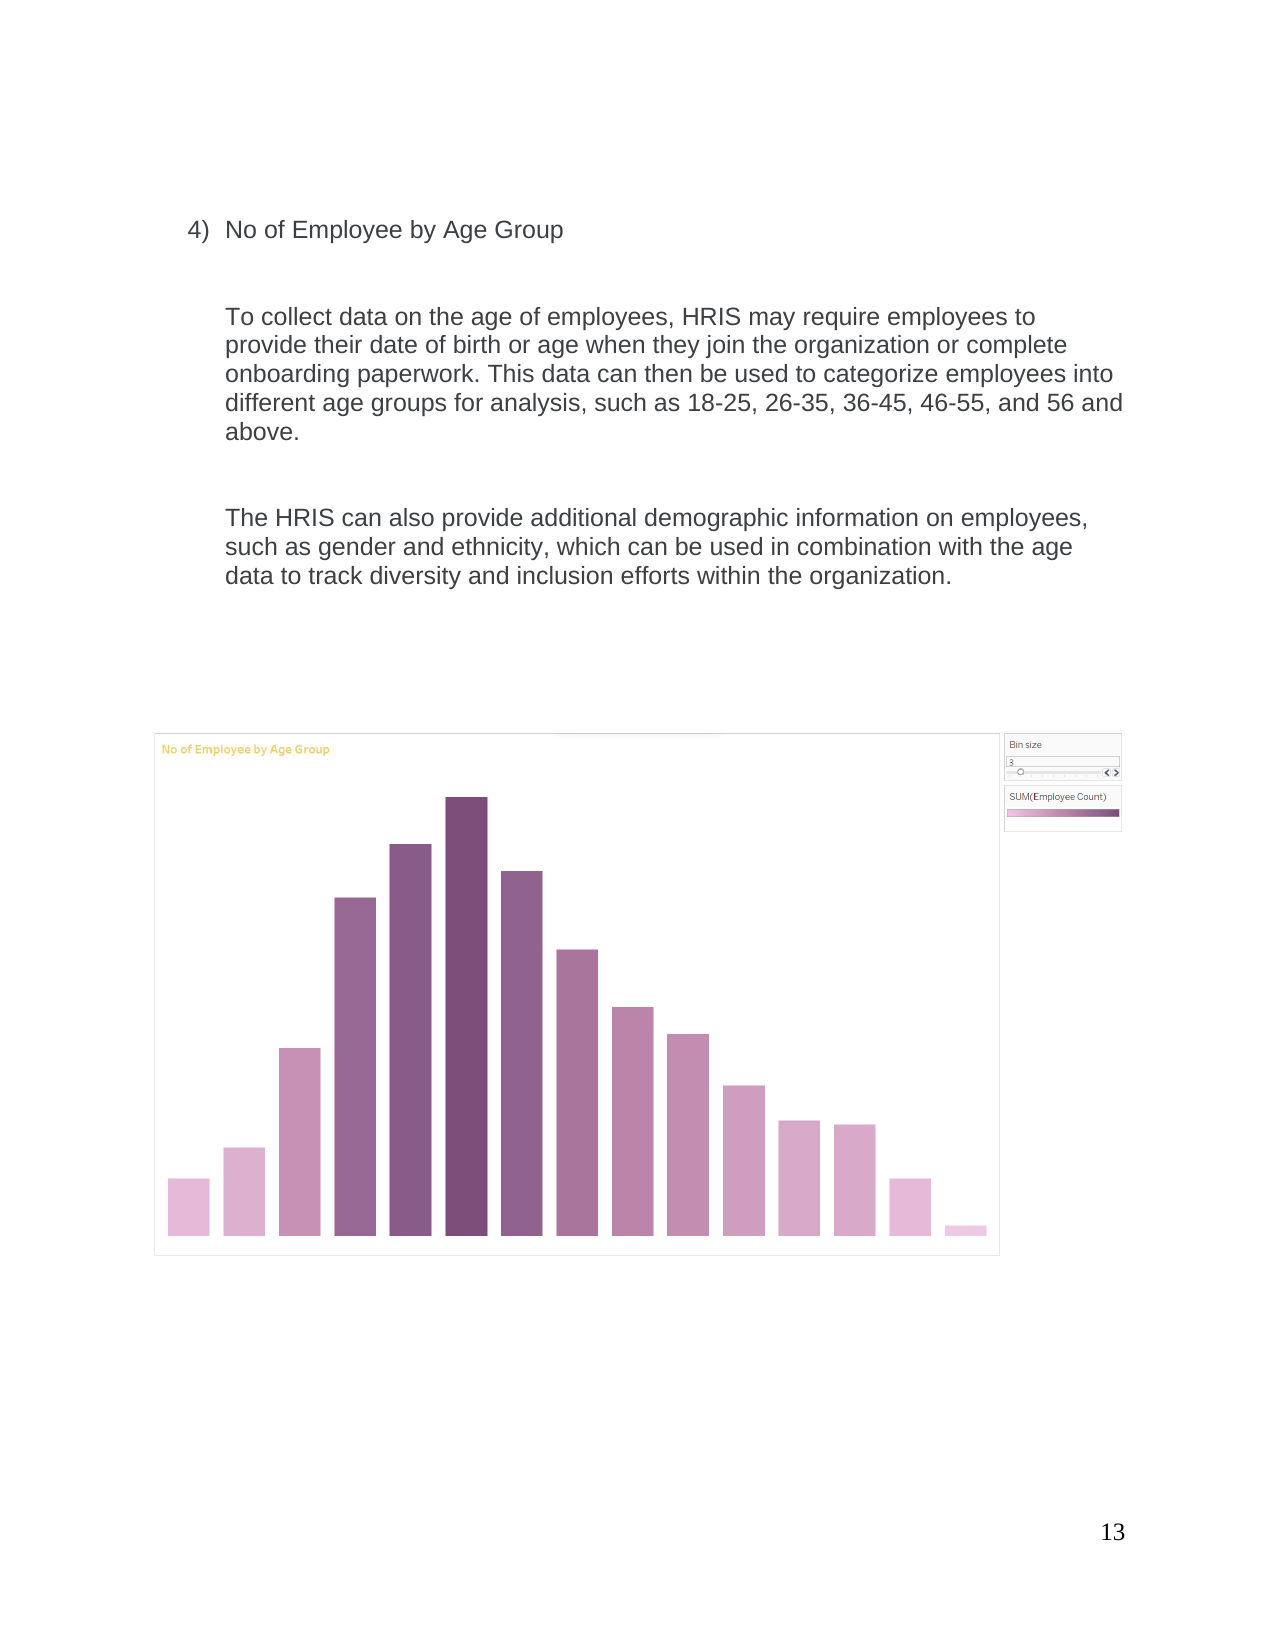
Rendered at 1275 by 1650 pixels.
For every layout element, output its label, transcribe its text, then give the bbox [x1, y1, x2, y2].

picture [150, 733, 1125, 1258]
list No of Employee by Age Group [187, 215, 1125, 244]
text The HRIS can also provide additional demographic information on employees, such as gender and ethnicity, which can be used in combination with the age data to track diversity and inclusion efforts within the organization. [225, 503, 1125, 590]
text To collect data on the age of employees, HRIS may require employees to provide their date of birth or age when they join the organization or complete onboarding paperwork. This data can then be used to categorize employees into different age groups for analysis, such as 18-25, 26-35, 36-45, 46-55, and 56 and above. [225, 302, 1125, 446]
